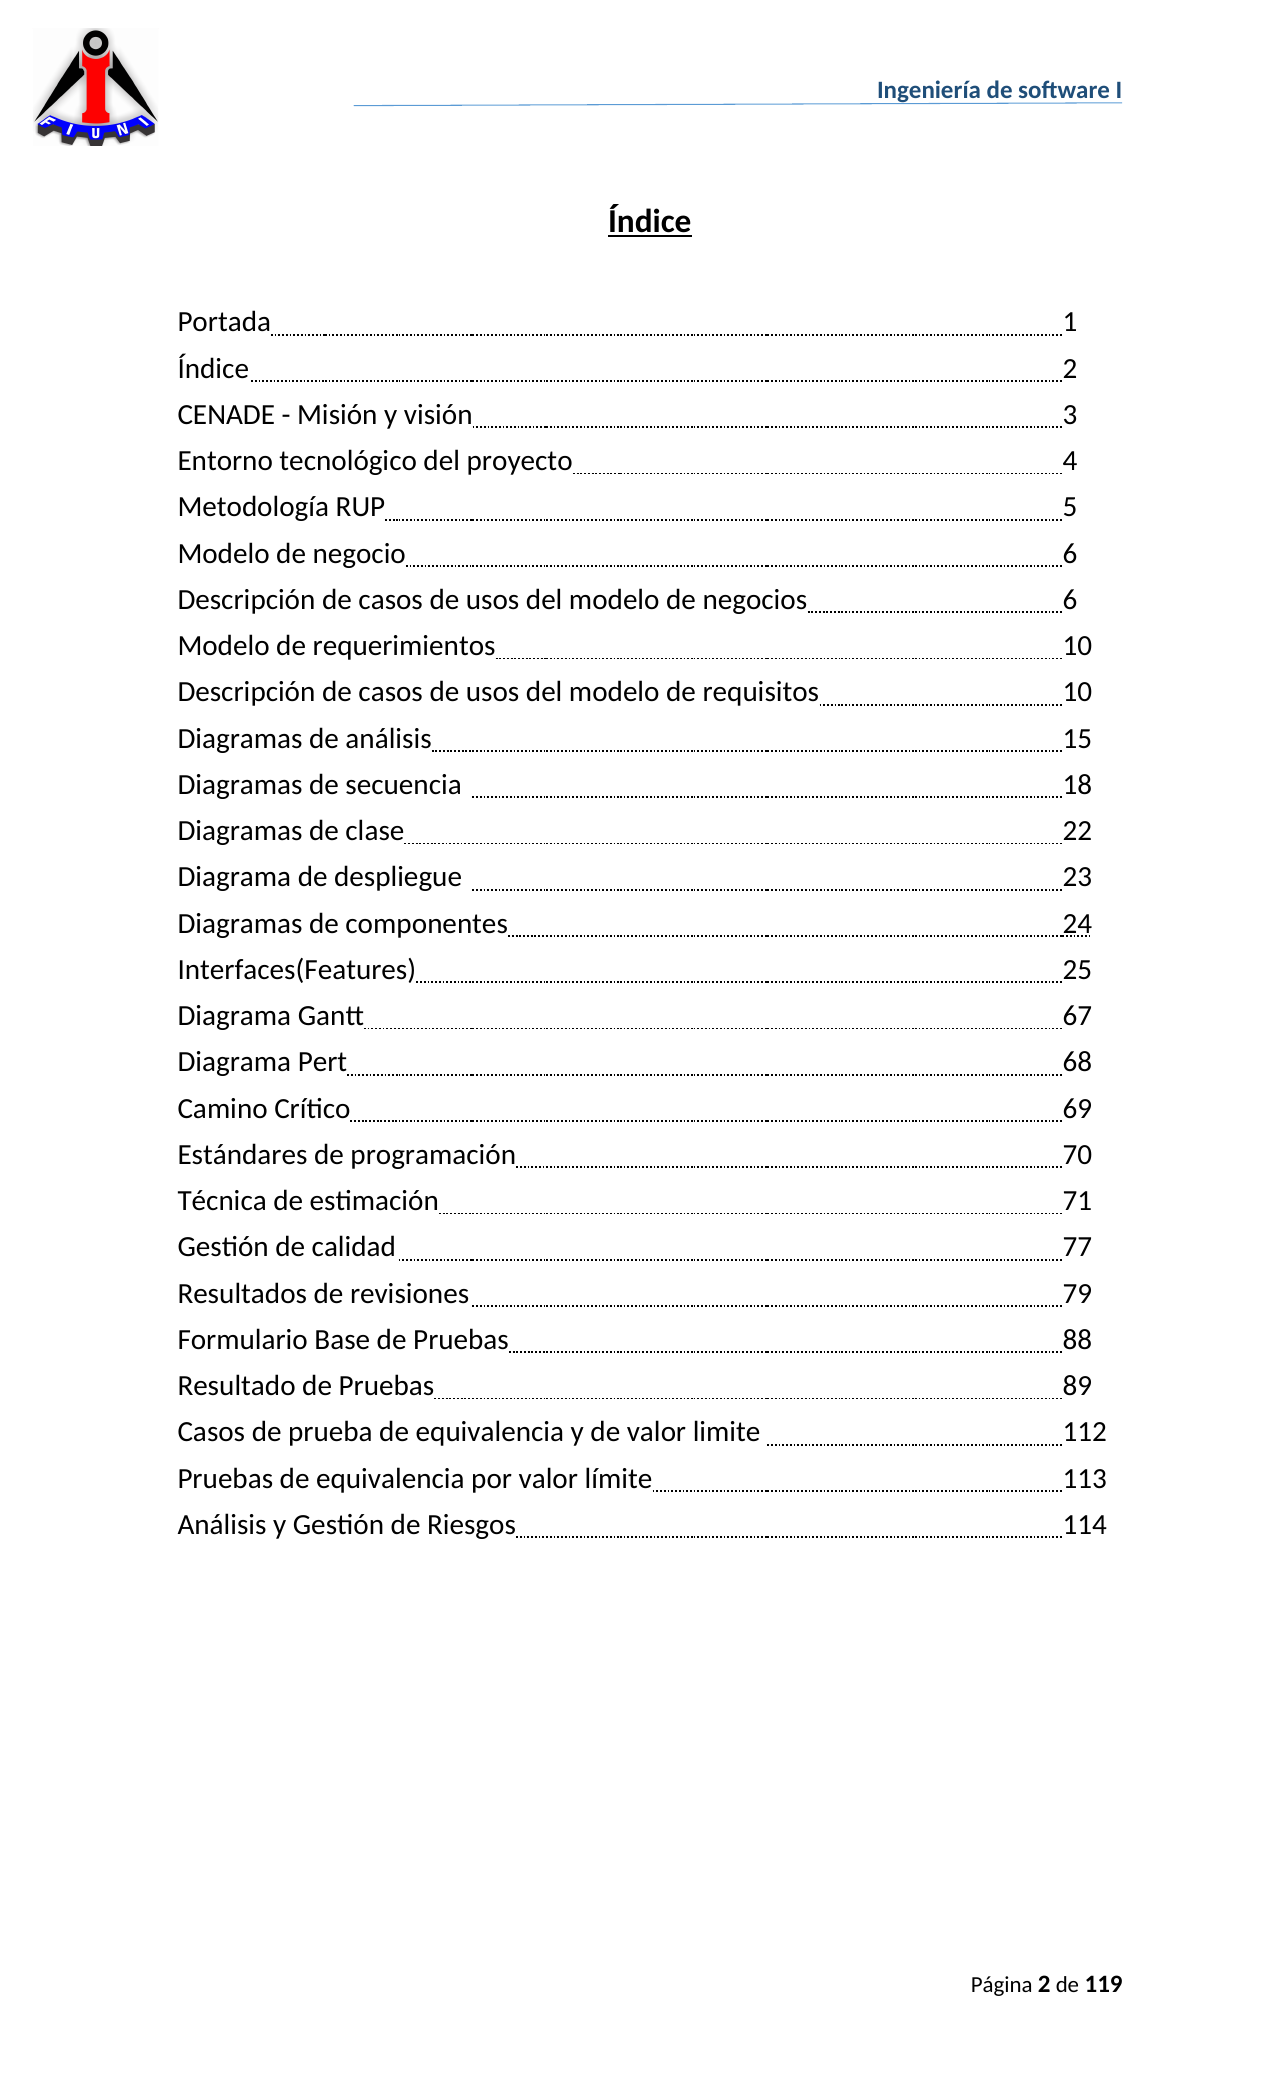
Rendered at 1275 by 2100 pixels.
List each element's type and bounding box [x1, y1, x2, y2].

picture [32, 28, 159, 146]
